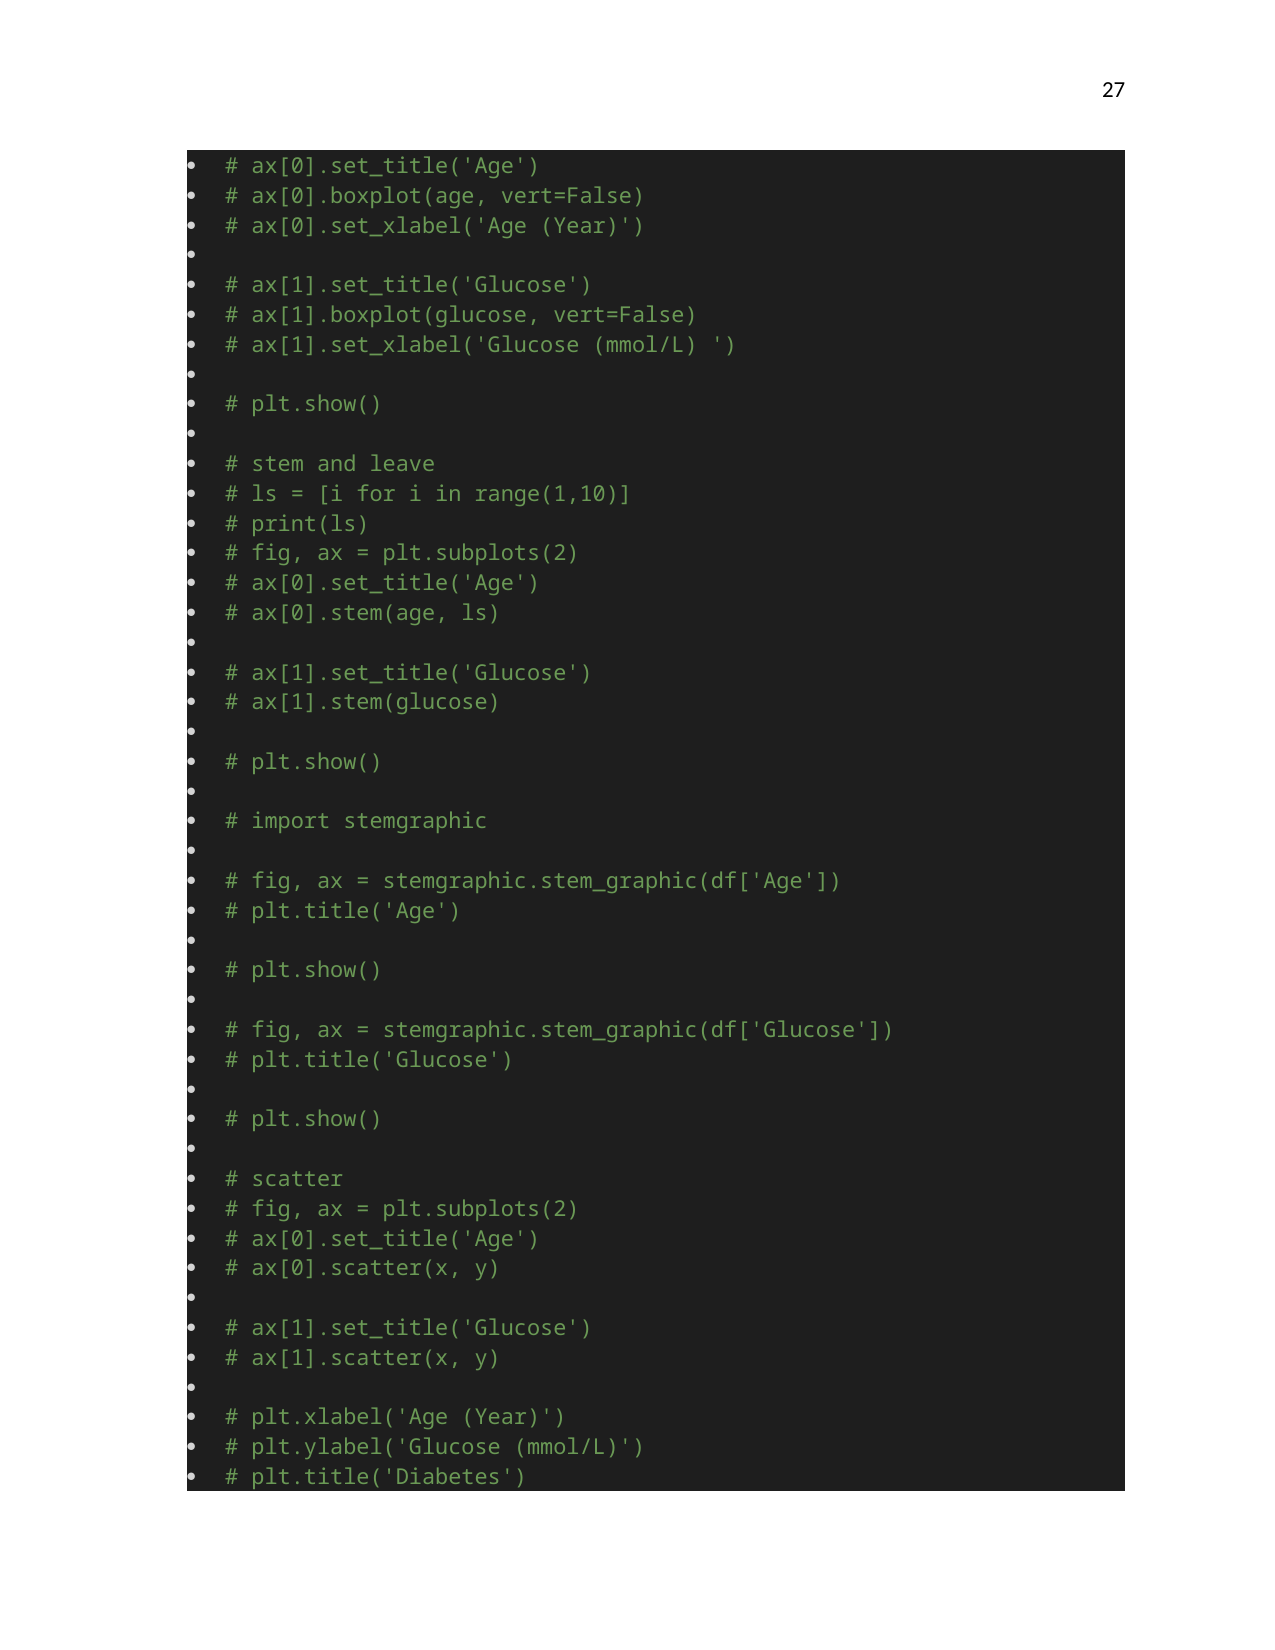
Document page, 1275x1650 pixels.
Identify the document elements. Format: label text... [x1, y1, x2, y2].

list # plt.show() [187, 746, 1125, 776]
list # ax[1].set_title('Glucose') [187, 1312, 1125, 1342]
list # ax[0].scatter(x, y) [187, 1252, 1125, 1282]
list # plt.ylabel('Glucose (mmol/L)') [187, 1431, 1125, 1461]
list # ax[1].scatter(x, y) [187, 1342, 1125, 1371]
list # print(ls) [187, 507, 1125, 537]
list # scatter [187, 1163, 1125, 1193]
list # fig, ax = stemgraphic.stem_graphic(df['Glucose']) [187, 1014, 1125, 1044]
list # ax[0].set_title('Age') [187, 150, 1125, 180]
list # ax[1].set_xlabel('Glucose (mmol/L) ') [187, 329, 1125, 358]
list # fig, ax = plt.subplots(2) [187, 1193, 1125, 1222]
list # plt.title('Glucose') [187, 1044, 1125, 1073]
list # plt.title('Age') [187, 895, 1125, 924]
list # ax[0].set_xlabel('Age (Year)') [187, 209, 1125, 239]
list # fig, ax = stemgraphic.stem_graphic(df['Age']) [187, 865, 1125, 895]
list # ax[0].set_title('Age') [187, 567, 1125, 597]
list # plt.show() [187, 388, 1125, 418]
list # import stemgraphic [187, 805, 1125, 835]
list # ax[1].set_title('Glucose') [187, 269, 1125, 299]
list # ax[0].set_title('Age') [187, 1222, 1125, 1252]
list # fig, ax = plt.subplots(2) [187, 537, 1125, 567]
list # ax[0].boxplot(age, vert=False) [187, 180, 1125, 209]
list # plt.show() [187, 1103, 1125, 1133]
list # stem and leave [187, 448, 1125, 478]
list # plt.title('Diabetes') [187, 1461, 1125, 1491]
list # ax[1].boxplot(glucose, vert=False) [187, 299, 1125, 329]
list # ax[1].stem(glucose) [187, 686, 1125, 716]
list # plt.xlabel('Age (Year)') [187, 1401, 1125, 1431]
list # plt.show() [187, 954, 1125, 984]
list # ls = [i for i in range(1,10)] [187, 478, 1125, 507]
list # ax[0].stem(age, ls) [187, 597, 1125, 627]
list # ax[1].set_title('Glucose') [187, 656, 1125, 686]
